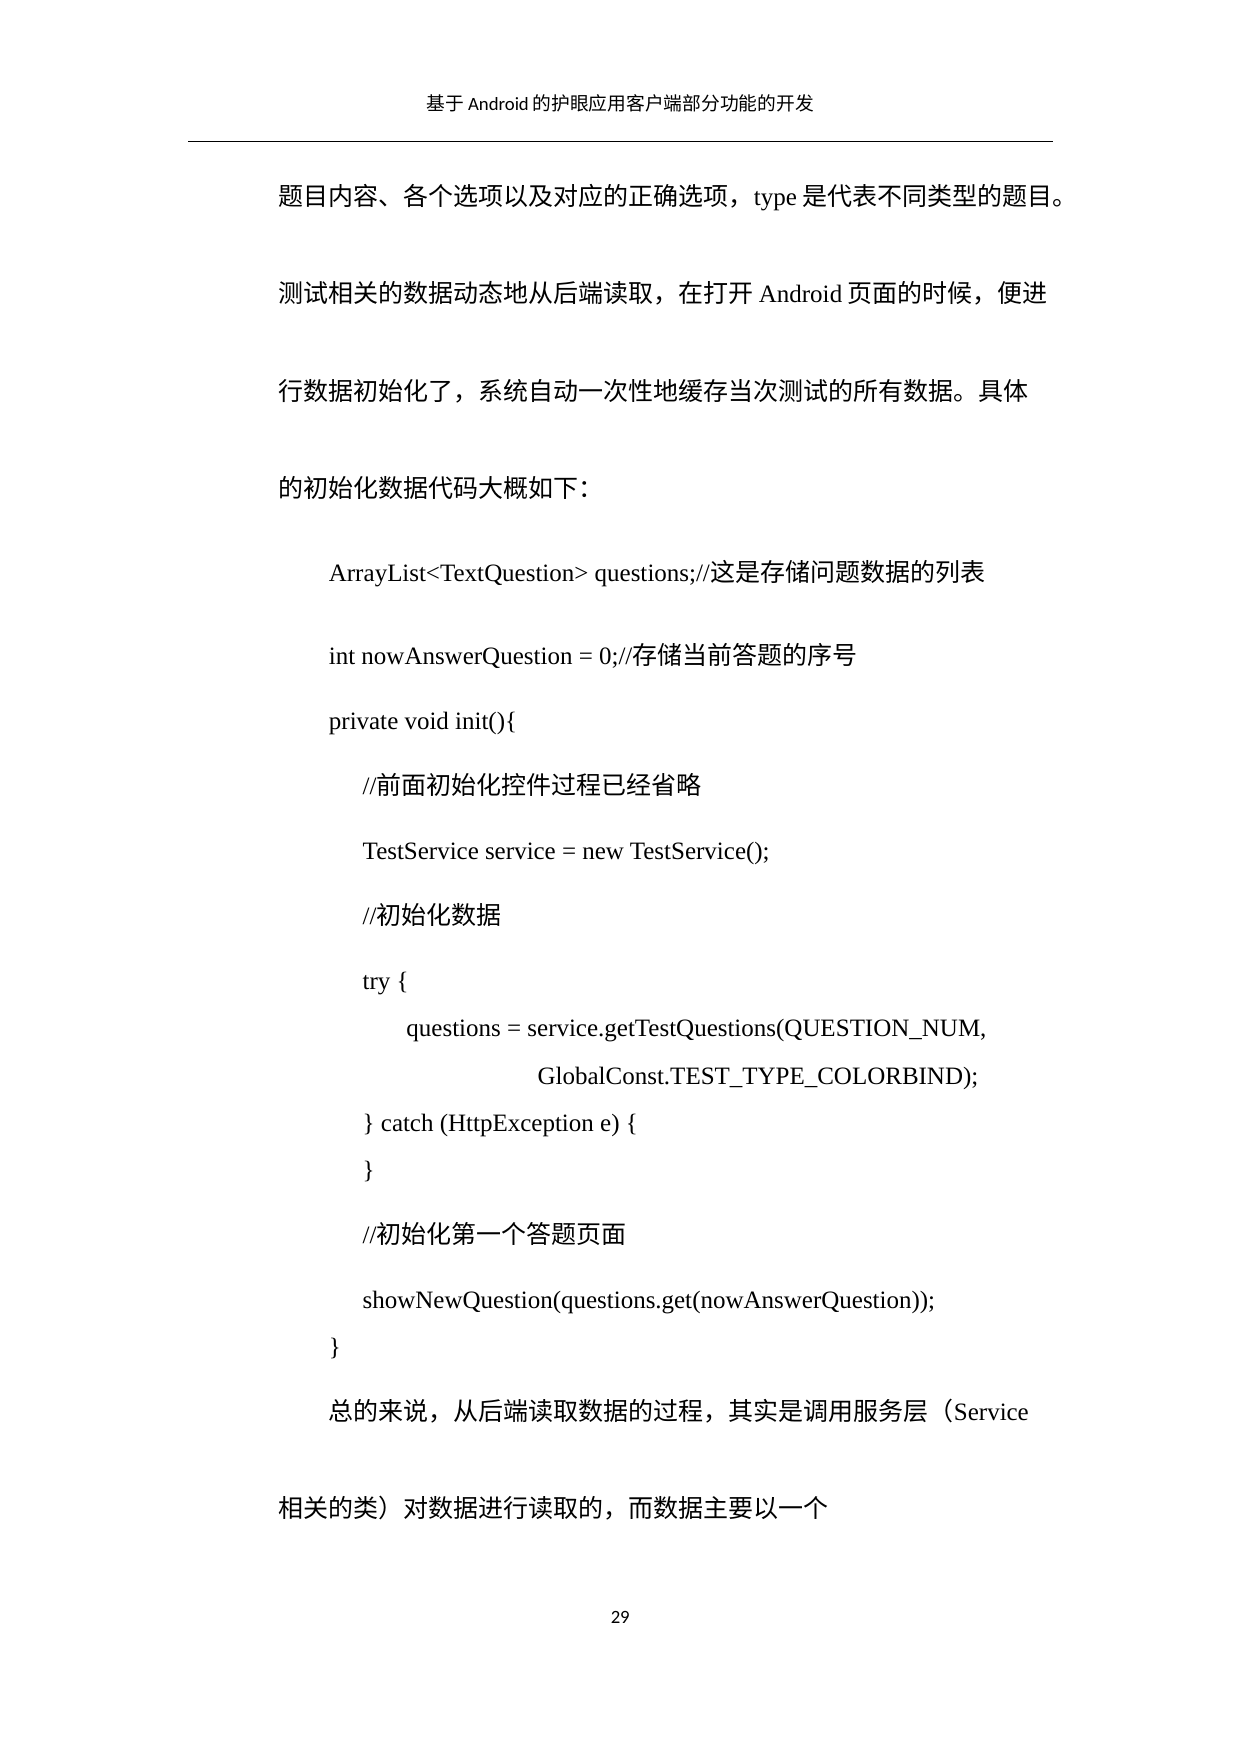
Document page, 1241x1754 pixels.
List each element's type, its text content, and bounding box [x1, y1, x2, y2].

list questions = service.getTestQuestions(QUESTION_NUM, GlobalConst.TEST_TYPE_COLORBIND); [279, 1011, 1053, 1092]
list int nowAnswerQuestion = 0;//存储当前答题的序号 [279, 621, 1053, 686]
list //初始化第一个答题页面 [279, 1200, 1053, 1265]
list } catch (HttpException e) { [279, 1106, 1053, 1139]
list showNewQuestion(questions.get(nowAnswerQuestion)); [279, 1283, 1053, 1316]
list private void init(){ [279, 704, 1053, 736]
list } [279, 1330, 1053, 1363]
list ArrayList<TextQuestion> questions;//这是存储问题数据的列表 [279, 538, 1053, 603]
list } [279, 1153, 1053, 1186]
list //初始化数据 [279, 881, 1053, 946]
list //前面初始化控件过程已经省略 [279, 751, 1053, 816]
list try { [279, 964, 1053, 996]
list TestService service = new TestService(); [279, 834, 1053, 866]
list 题目的构成主要有一下部分：题目素材（一般是一个图片素材），题目内容、各个选项以及对应的正确选项，type是代表不同类型的题目。测试相关的数据动态地从后端读取，在打开Android页面的时候，便进行数据初始化了，系统自动一次性地缓存当次测试的所有数据。具体的初始化数据代码大概如下： [279, 162, 1053, 519]
